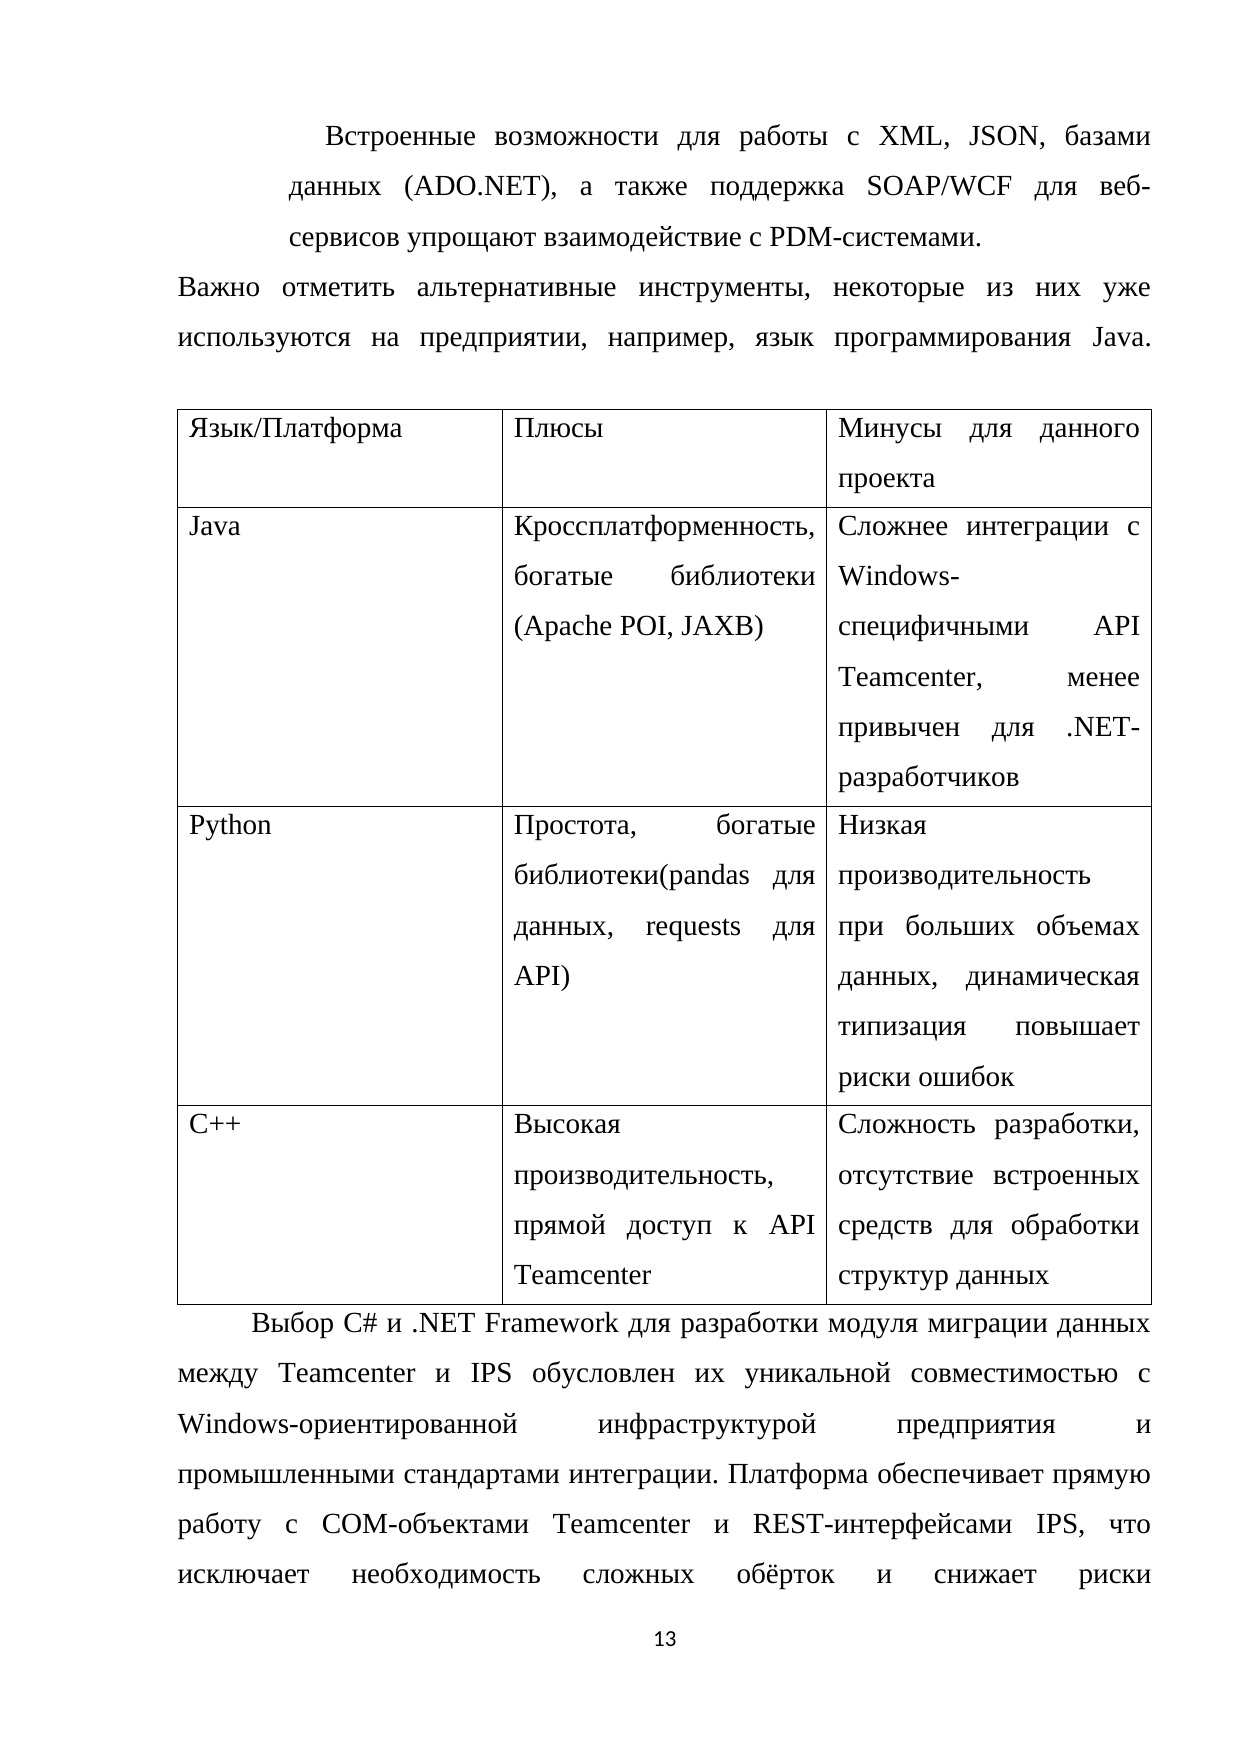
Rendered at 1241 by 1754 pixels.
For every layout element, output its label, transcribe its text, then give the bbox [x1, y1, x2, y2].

table_cell Java [178, 508, 502, 806]
table_cell Кроссплатформенность, богатые библиотеки (Apache POI, JAXB) [503, 508, 826, 806]
table_cell Python [178, 807, 502, 1105]
table_cell Простота, богатые библиотеки(pandas для данных, requests для API) [503, 807, 826, 1105]
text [177, 1305, 1152, 1590]
table_cell Сложность разработки, отсутствие встроенных средств для обработки структур данных [827, 1106, 1151, 1304]
table_cell C++ [178, 1106, 502, 1304]
text Важно отметить альтернативные инструменты, некоторые из них уже используются на предприятии, например, язык программирования Java. [177, 269, 1152, 395]
table_header Минусы для данного проекта [827, 410, 1151, 507]
text Встроенные возможности для работы с XML, JSON, базами данных (ADO.NET), а также поддержка SOAP/WCF для веб-сервисов упрощают взаимодействие с PDM-системами. [288, 118, 1152, 252]
table_cell Низкая производительность при больших объемах данных, динамическая типизация повышает риски ошибок [827, 807, 1151, 1105]
table_cell Высокая производительность, прямой доступ к API Teamcenter [503, 1106, 826, 1304]
table_header Язык/Платформа [178, 410, 502, 507]
table_header Плюсы [503, 410, 826, 507]
table_cell Сложнее интеграции с Windows-специфичными API Teamcenter, менее привычен для .NET-разработчиков [827, 508, 1151, 806]
